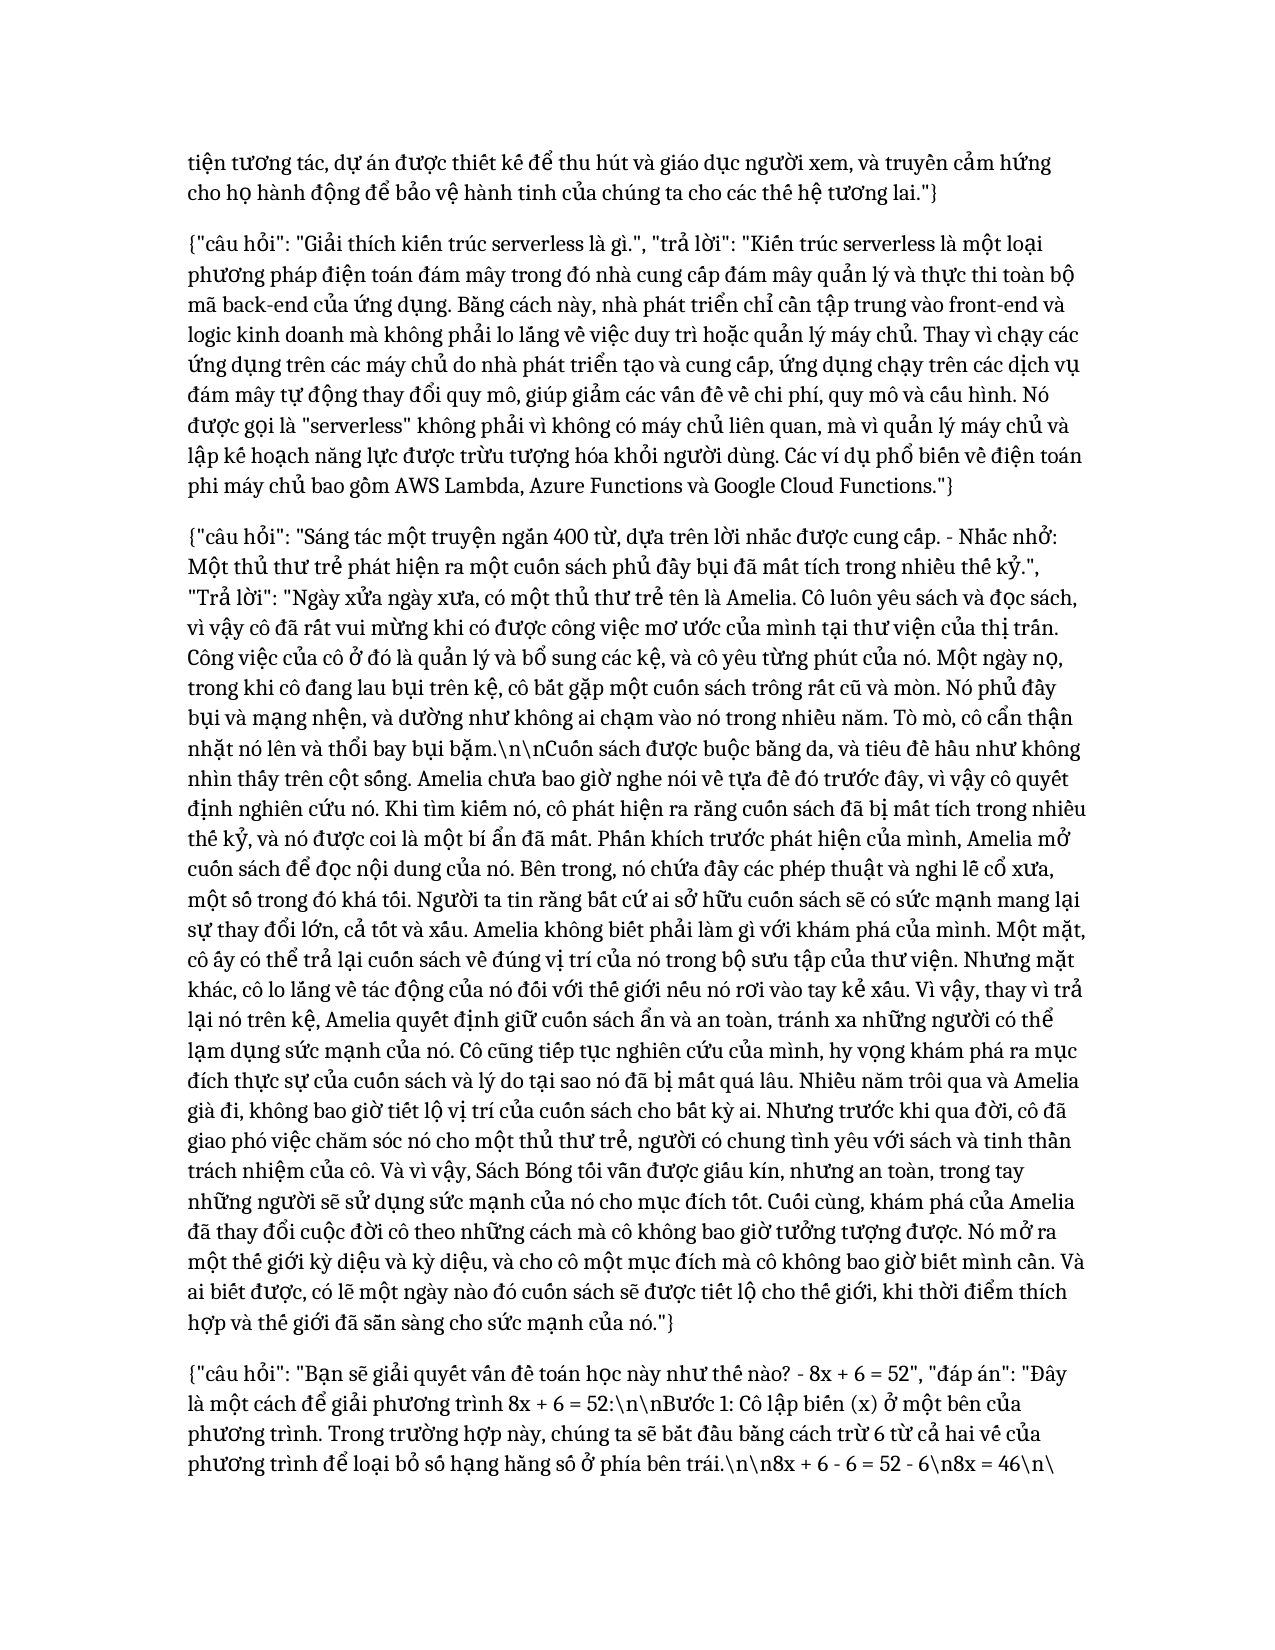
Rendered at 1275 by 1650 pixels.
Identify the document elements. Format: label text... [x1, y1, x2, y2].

text {"câu hỏi": "Sáng tác một truyện ngắn 400 từ, dựa trên lời nhắc được cung cấp. - Nhắc nhở: Một thủ thư trẻ phát hiện ra một cuốn sách phủ đầy bụi đã mất tích trong nhiều thế kỷ.", "Trả lời": "Ngày xửa ngày xưa, có một thủ thư trẻ tên là Amelia. Cô luôn yêu sách và đọc sách, vì vậy cô đã rất vui mừng khi có được công việc mơ ước của mình tại thư viện của thị trấn. Công việc của cô ở đó là quản lý và bổ sung các kệ, và cô yêu từng phút của nó. Một ngày nọ, trong khi cô đang lau bụi trên kệ, cô bắt gặp một cuốn sách trông rất cũ và mòn. Nó phủ đầy bụi và mạng nhện, và dường như không ai chạm vào nó trong nhiều năm. Tò mò, cô cẩn thận nhặt nó lên và thổi bay bụi bặm.\n\nCuốn sách được buộc bằng da, và tiêu đề hầu như không nhìn thấy trên cột sống. Amelia chưa bao giờ nghe nói về tựa đề đó trước đây, vì vậy cô quyết định nghiên cứu nó. Khi tìm kiếm nó, cô phát hiện ra rằng cuốn sách đã bị mất tích trong nhiều thế kỷ, và nó được coi là một bí ẩn đã mất. Phấn khích trước phát hiện của mình, Amelia mở cuốn sách để đọc nội dung của nó. Bên trong, nó chứa đầy các phép thuật và nghi lễ cổ xưa, một số trong đó khá tối. Người ta tin rằng bất cứ ai sở hữu cuốn sách sẽ có sức mạnh mang lại sự thay đổi lớn, cả tốt và xấu. Amelia không biết phải làm gì với khám phá của mình. Một mặt, cô ấy có thể trả lại cuốn sách về đúng vị trí của nó trong bộ sưu tập của thư viện. Nhưng mặt khác, cô lo lắng về tác động của nó đối với thế giới nếu nó rơi vào tay kẻ xấu. Vì vậy, thay vì trả lại nó trên kệ, Amelia quyết định giữ cuốn sách ẩn và an toàn, tránh xa những người có thể lạm dụng sức mạnh của nó. Cô cũng tiếp tục nghiên cứu của mình, hy vọng khám phá ra mục đích thực sự của cuốn sách và lý do tại sao nó đã bị mất quá lâu. Nhiều năm trôi qua và Amelia già đi, không bao giờ tiết lộ vị trí của cuốn sách cho bất kỳ ai. Nhưng trước khi qua đời, cô đã giao phó việc chăm sóc nó cho một thủ thư trẻ, người có chung tình yêu với sách và tinh thần trách nhiệm của cô. Và vì vậy, Sách Bóng tối vẫn được giấu kín, nhưng an toàn, trong tay những người sẽ sử dụng sức mạnh của nó cho mục đích tốt. Cuối cùng, khám phá của Amelia đã thay đổi cuộc đời cô theo những cách mà cô không bao giờ tưởng tượng được. Nó mở ra một thế giới kỳ diệu và kỳ diệu, và cho cô một mục đích mà cô không bao giờ biết mình cần. Và ai biết được, có lẽ một ngày nào đó cuốn sách sẽ được tiết lộ cho thế giới, khi thời điểm thích hợp và thế giới đã sẵn sàng cho sức mạnh của nó."} [187, 524, 1087, 1336]
text {"câu hỏi": "Giải thích kiến trúc serverless là gì.", "trả lời": "Kiến trúc serverless là một loại phương pháp điện toán đám mây trong đó nhà cung cấp đám mây quản lý và thực thi toàn bộ mã back-end của ứng dụng. Bằng cách này, nhà phát triển chỉ cần tập trung vào front-end và logic kinh doanh mà không phải lo lắng về việc duy trì hoặc quản lý máy chủ. Thay vì chạy các ứng dụng trên các máy chủ do nhà phát triển tạo và cung cấp, ứng dụng chạy trên các dịch vụ đám mây tự động thay đổi quy mô, giúp giảm các vấn đề về chi phí, quy mô và cấu hình. Nó được gọi là "serverless" không phải vì không có máy chủ liên quan, mà vì quản lý máy chủ và lập kế hoạch năng lực được trừu tượng hóa khỏi người dùng. Các ví dụ phổ biến về điện toán phi máy chủ bao gồm AWS Lambda, Azure Functions và Google Cloud Functions."} [187, 231, 1087, 499]
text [187, 150, 1087, 207]
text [187, 1360, 1087, 1477]
